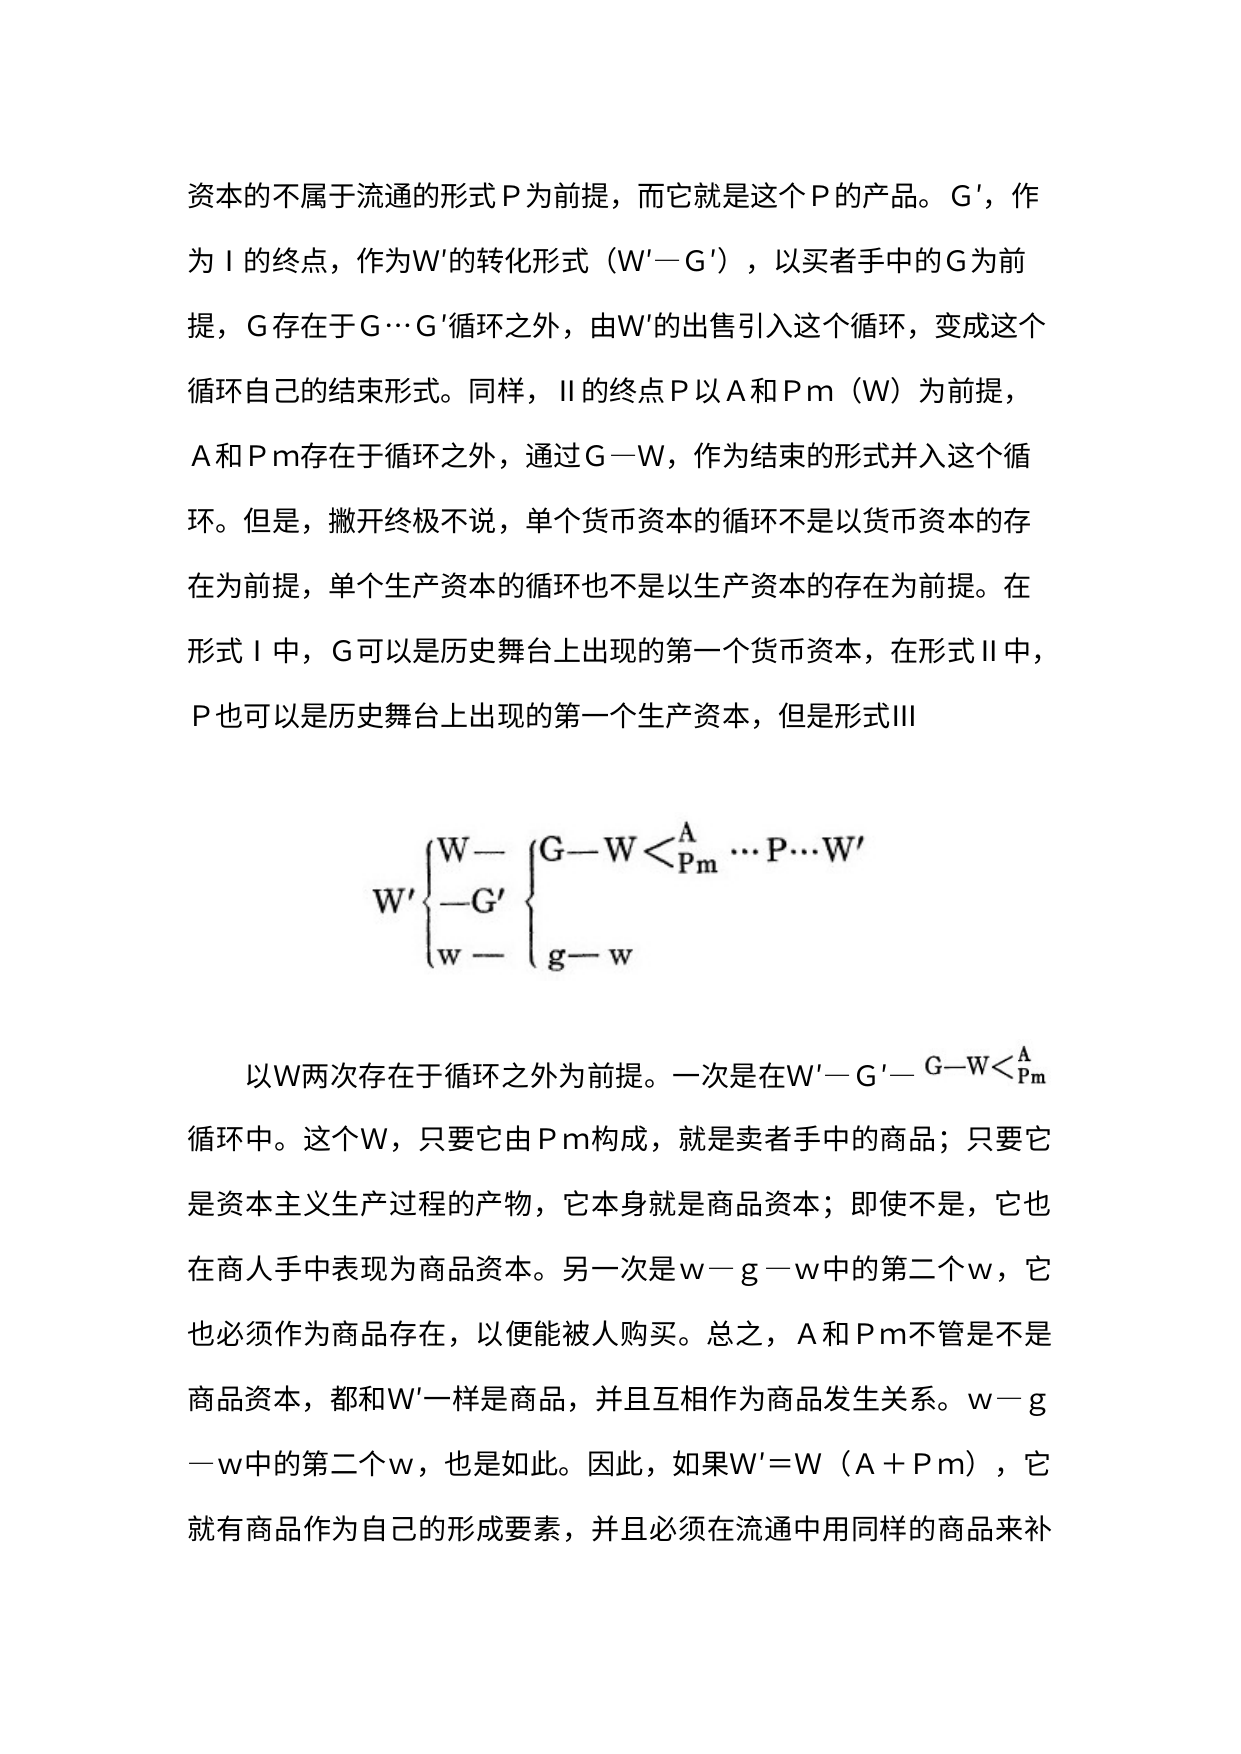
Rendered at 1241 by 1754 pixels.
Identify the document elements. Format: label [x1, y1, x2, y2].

text [187, 1007, 1053, 1559]
picture [920, 1039, 1053, 1087]
picture [362, 812, 879, 981]
text [187, 162, 1053, 812]
